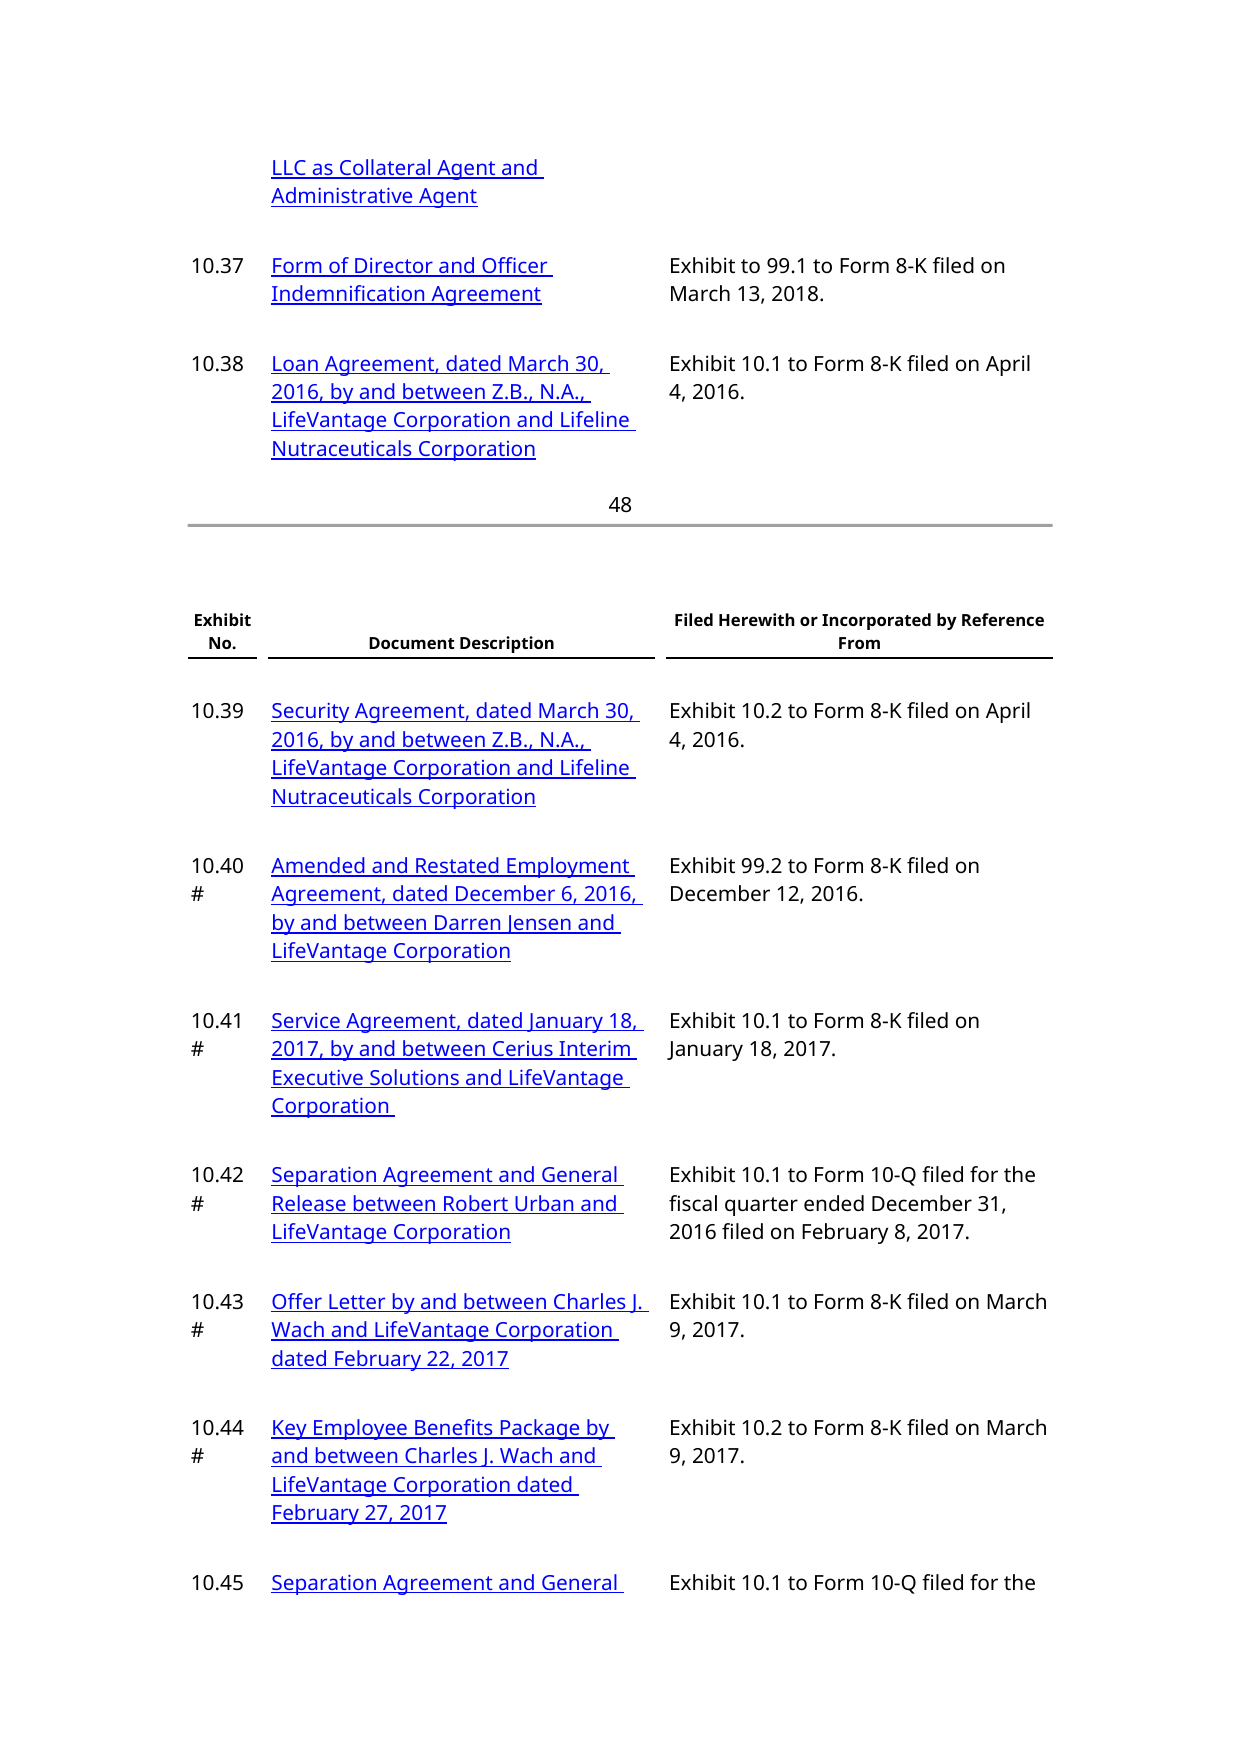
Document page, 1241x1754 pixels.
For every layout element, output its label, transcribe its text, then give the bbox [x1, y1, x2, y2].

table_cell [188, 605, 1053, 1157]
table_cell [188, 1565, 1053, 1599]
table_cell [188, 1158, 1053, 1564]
text 48 [187, 490, 1053, 518]
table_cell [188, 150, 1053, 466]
